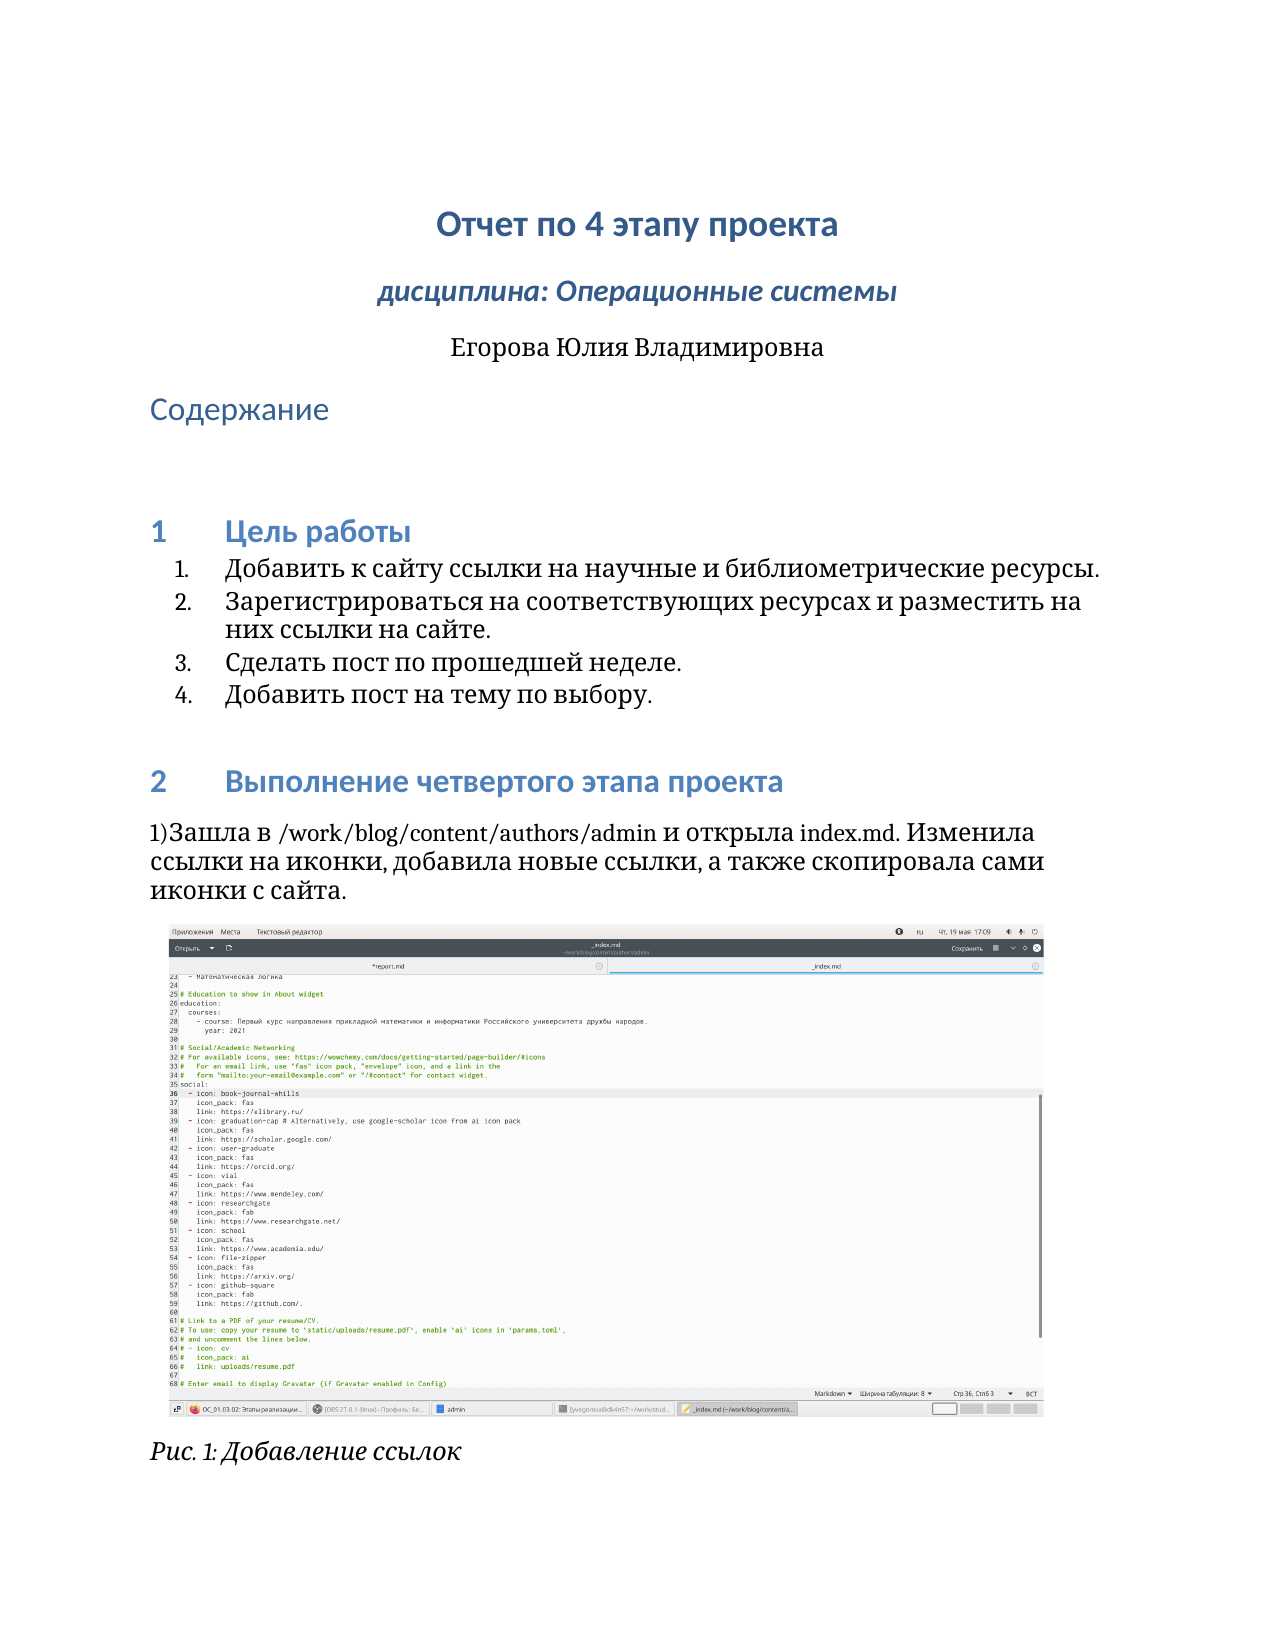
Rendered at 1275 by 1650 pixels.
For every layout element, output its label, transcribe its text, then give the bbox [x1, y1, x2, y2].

picture [168, 924, 1044, 1417]
subtitle 1 Цель работы [150, 510, 1125, 551]
list Сделать пост по прошедшей неделе. [175, 649, 1125, 677]
list Добавить к сайту ссылки на научные и библиометрические ресурсы. [175, 555, 1125, 584]
subtitle дисциплина: Операционные системы [150, 271, 1125, 309]
text Егорова Юлия Владимировна [150, 334, 1125, 363]
title Отчет по 4 этапу проекта [150, 200, 1125, 246]
text 1)Зашла в /work/blog/content/authors/admin и открыла index.md. Изменила ссылки на иконки, добавила новые ссылки, а также скопировала сами иконки с сайта. [150, 819, 1125, 906]
list Зарегистрироваться на соответствующих ресурсах и разместить на них ссылки на сайте. [175, 587, 1125, 645]
text Рис. 1: Добавление ссылок [150, 1437, 1125, 1466]
list Добавить пост на тему по выбору. [175, 681, 1125, 710]
subtitle 2 Выполнение четвертого этапа проекта [150, 760, 1125, 801]
